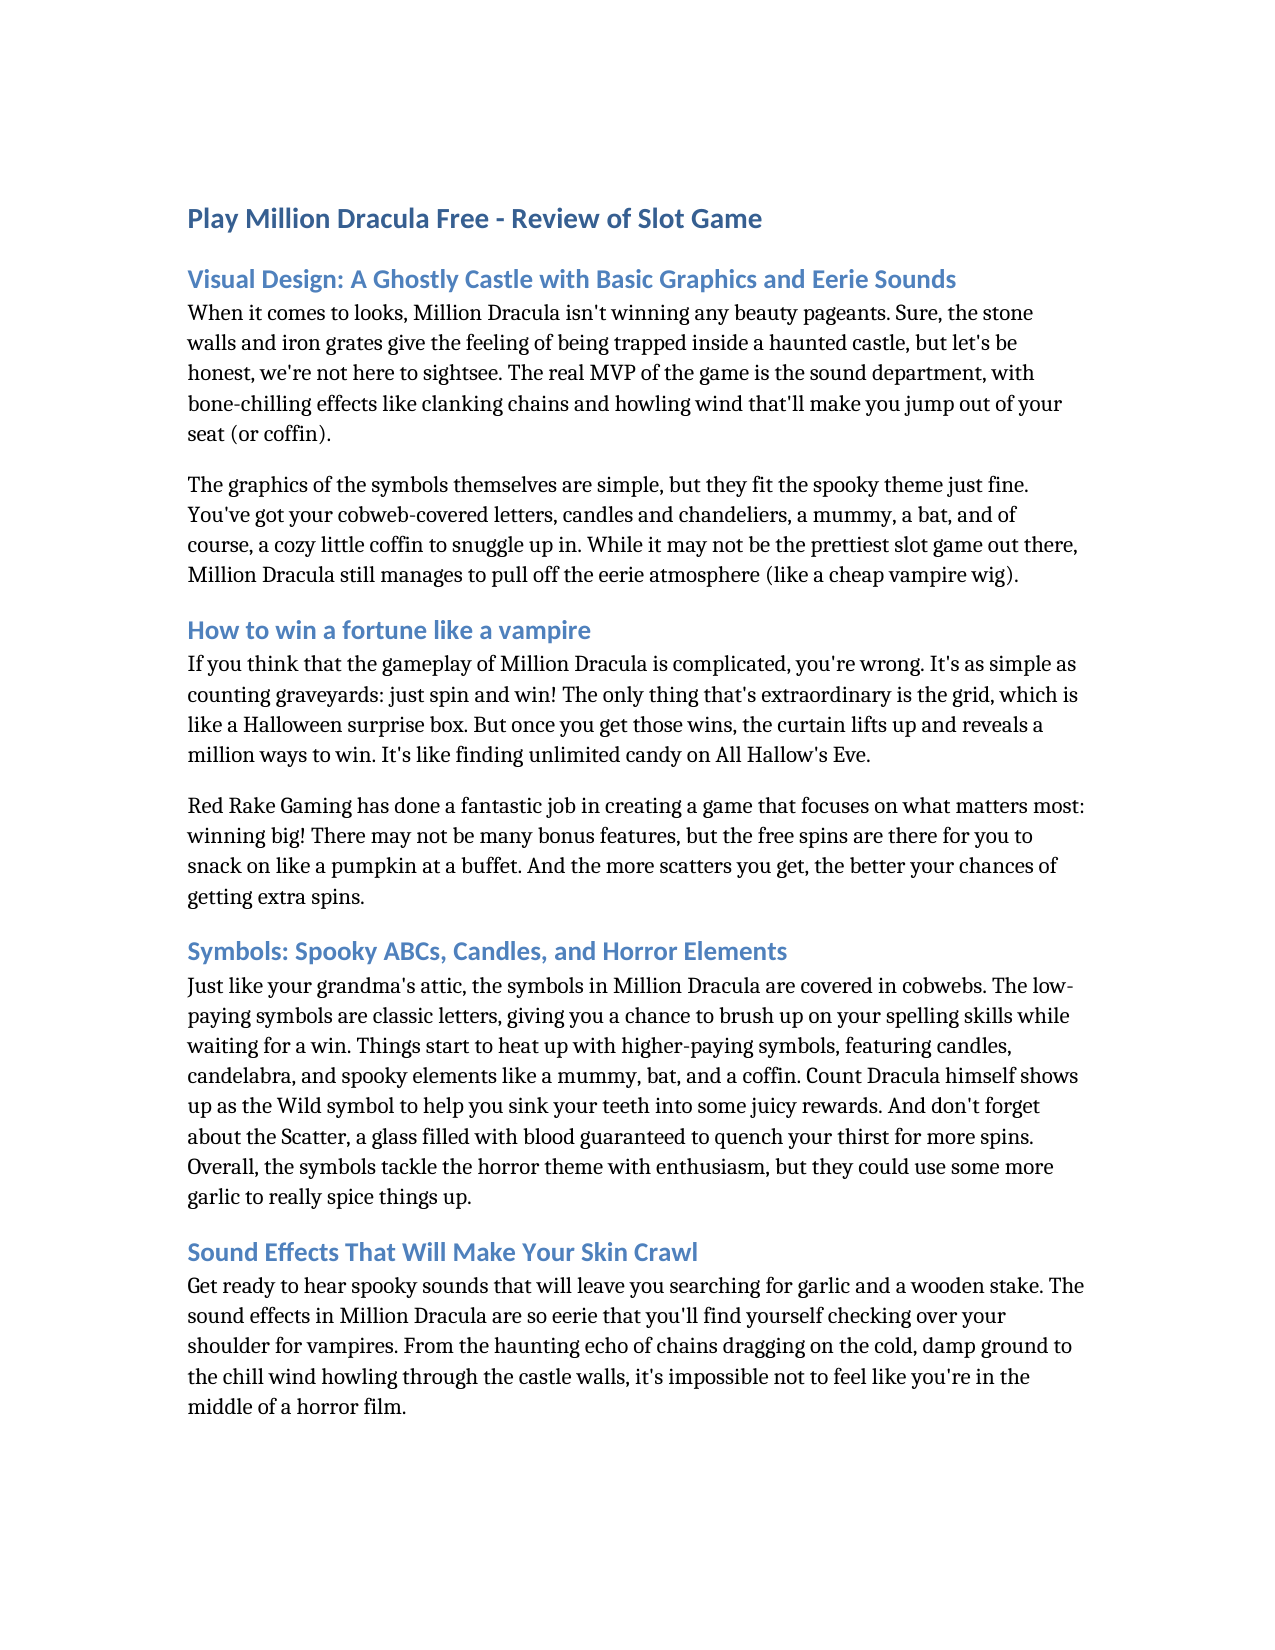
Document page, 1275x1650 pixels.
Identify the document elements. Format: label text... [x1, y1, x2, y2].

subtitle Sound Effects That Will Make Your Skin Crawl [187, 1235, 1087, 1268]
text If you think that the gameplay of Million Dracula is complicated, you're wrong. It's as simple as counting graveyards: just spin and win! The only thing that's extraordinary is the grid, which is like a Halloween surprise box. But once you get those wins, the curtain lifts up and reveals a million ways to win. It's like finding unlimited candy on All Hallow's Eve. [187, 651, 1087, 768]
subtitle Visual Design: A Ghostly Castle with Basic Graphics and Eerie Sounds [187, 262, 1087, 295]
subtitle How to win a fortune like a vampire [187, 613, 1087, 646]
subtitle Play Million Dracula Free - Review of Slot Game [187, 200, 1087, 236]
text The graphics of the symbols themselves are simple, but they fit the spooky theme just fine. You've got your cobweb-covered letters, candles and chandeliers, a mummy, a bat, and of course, a cozy little coffin to snuggle up in. While it may not be the prettiest slot game out there, Million Dracula still manages to pull off the eerie atmosphere (like a cheap vampire wig). [187, 472, 1087, 588]
text When it comes to looks, Million Dracula isn't winning any beauty pageants. Sure, the stone walls and iron grates give the feeling of being trapped inside a haunted castle, but let's be honest, we're not here to sightsee. The real MVP of the game is the sound department, with bone-chilling effects like clanking chains and howling wind that'll make you jump out of your seat (or coffin). [187, 300, 1087, 447]
text Get ready to hear spooky sounds that will leave you searching for garlic and a wooden stake. The sound effects in Million Dracula are so eerie that you'll find yourself checking over your shoulder for vampires. From the haunting echo of chains dragging on the cold, damp ground to the chill wind howling through the castle walls, it's impossible not to feel like you're in the middle of a horror film. [187, 1273, 1087, 1420]
subtitle Symbols: Spooky ABCs, Candles, and Horror Elements [187, 934, 1087, 967]
text Just like your grandma's attic, the symbols in Million Dracula are covered in cobwebs. The low-paying symbols are classic letters, giving you a chance to brush up on your spelling skills while waiting for a win. Things start to heat up with higher-paying symbols, featuring candles, candelabra, and spooky elements like a mummy, bat, and a coffin. Count Dracula himself shows up as the Wild symbol to help you sink your teeth into some juicy rewards. And don't forget about the Scatter, a glass filled with blood guaranteed to quench your thirst for more spins. Overall, the symbols tackle the horror theme with enthusiasm, but they could use some more garlic to really spice things up. [187, 972, 1087, 1210]
text Red Rake Gaming has done a fantastic job in creating a game that focuses on what matters most: winning big! There may not be many bonus features, but the free spins are there for you to snack on like a pumpkin at a buffet. And the more scatters you get, the better your chances of getting extra spins. [187, 793, 1087, 910]
